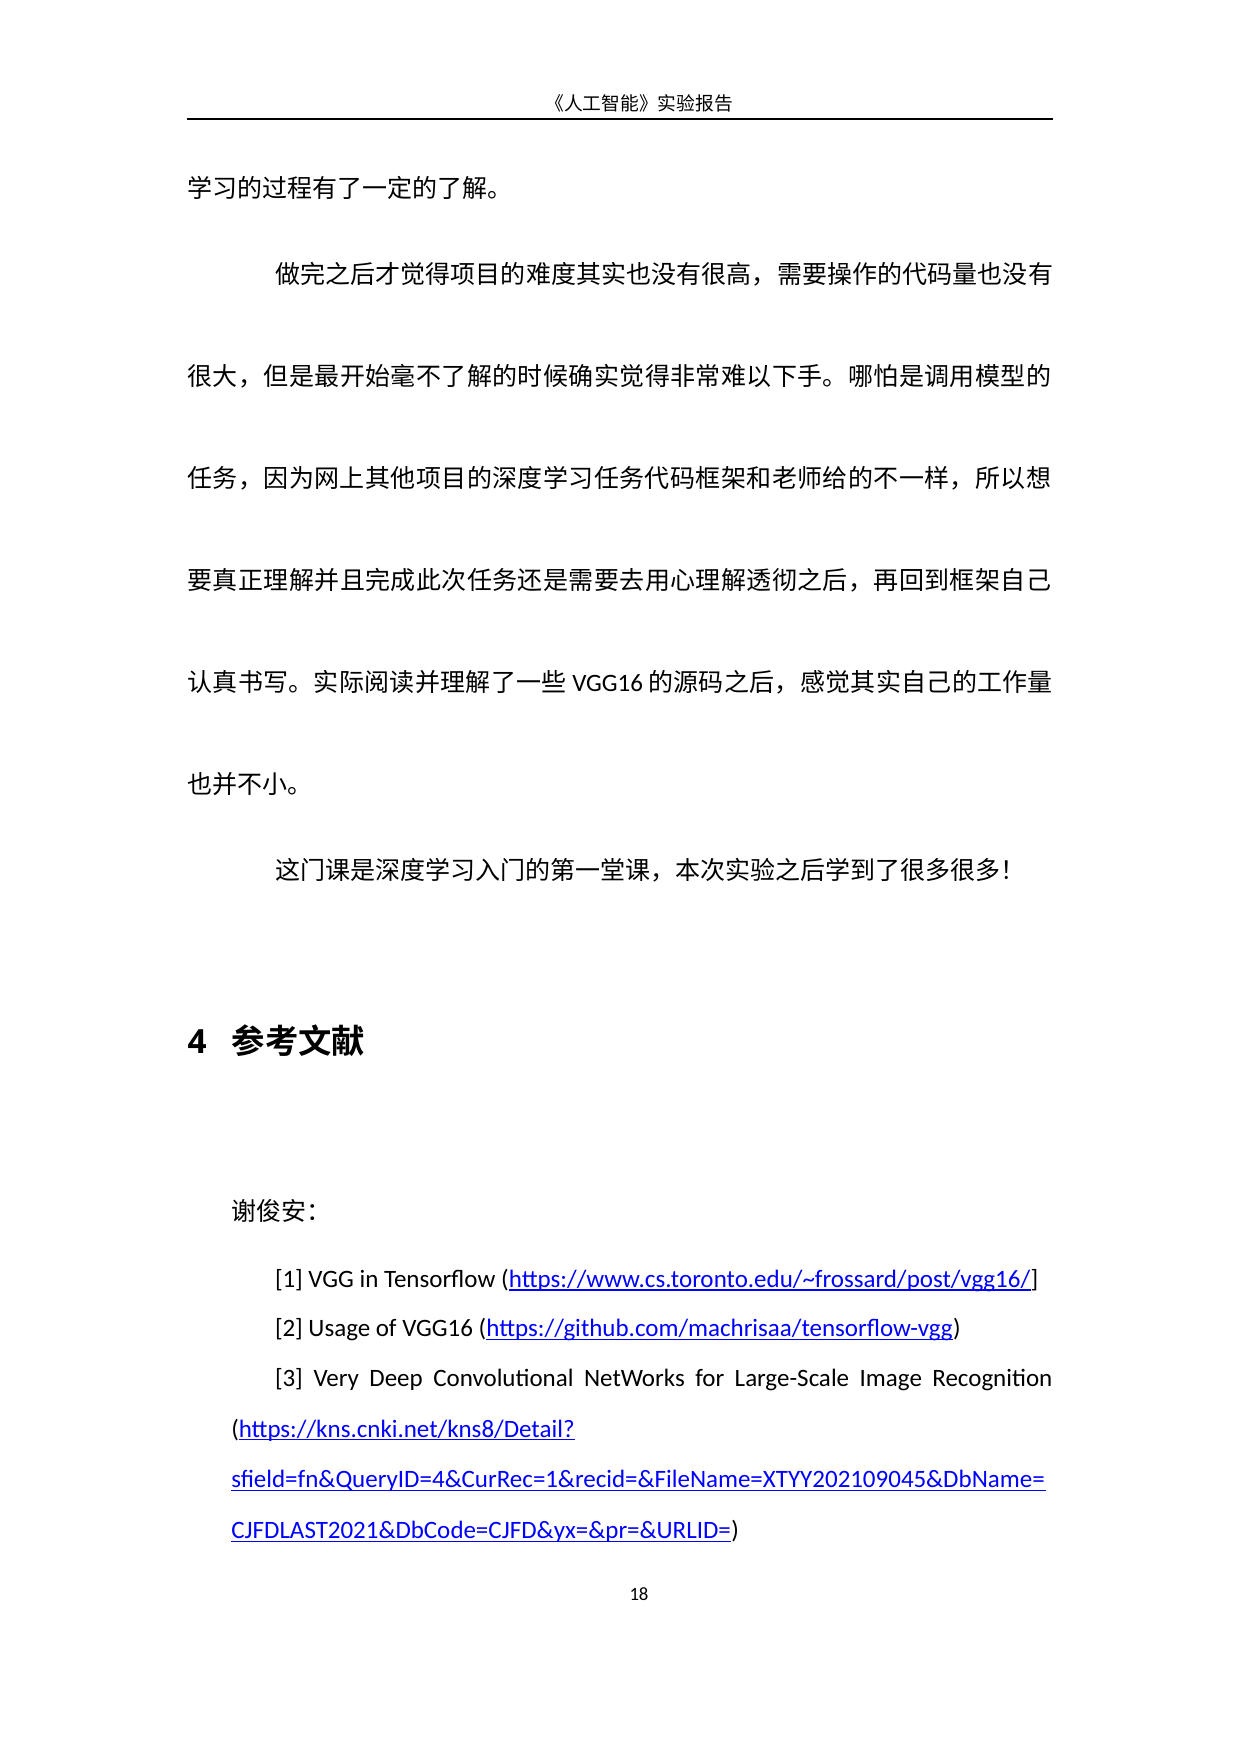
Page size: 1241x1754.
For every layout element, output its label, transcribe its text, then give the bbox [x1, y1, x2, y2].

subtitle 参考文献 [187, 1005, 1053, 1073]
text [2] Usage of VGG16 (https://github.com/machrisaa/tensorflow-vgg) [231, 1311, 1053, 1345]
text [1] VGG in Tensorflow (https://www.cs.toronto.edu/~frossard/post/vgg16/] [231, 1262, 1053, 1296]
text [187, 153, 1053, 221]
text [3] Very Deep Convolutional NetWorks for Large-Scale Image Recognition (https://kns.cnki.net/kns8/Detail?sfield=fn&QueryID=4&CurRec=1&recid=&FileName=XTYY202109045&DbName=CJFDLAST2021&DbCode=CJFD&yx=&pr=&URLID=) [231, 1360, 1053, 1547]
text 做完之后才觉得项目的难度其实也没有很高，需要操作的代码量也没有很大，但是最开始毫不了解的时候确实觉得非常难以下手。哪怕是调用模型的任务，因为网上其他项目的深度学习任务代码框架和老师给的不一样，所以想要真正理解并且完成此次任务还是需要去用心理解透彻之后，再回到框架自己认真书写。实际阅读并理解了一些VGG16的源码之后，感觉其实自己的工作量也并不小。 [187, 239, 1053, 816]
text 谢俊安： [187, 1176, 1053, 1244]
text 这门课是深度学习入门的第一堂课，本次实验之后学到了很多很多！ [231, 834, 1053, 902]
